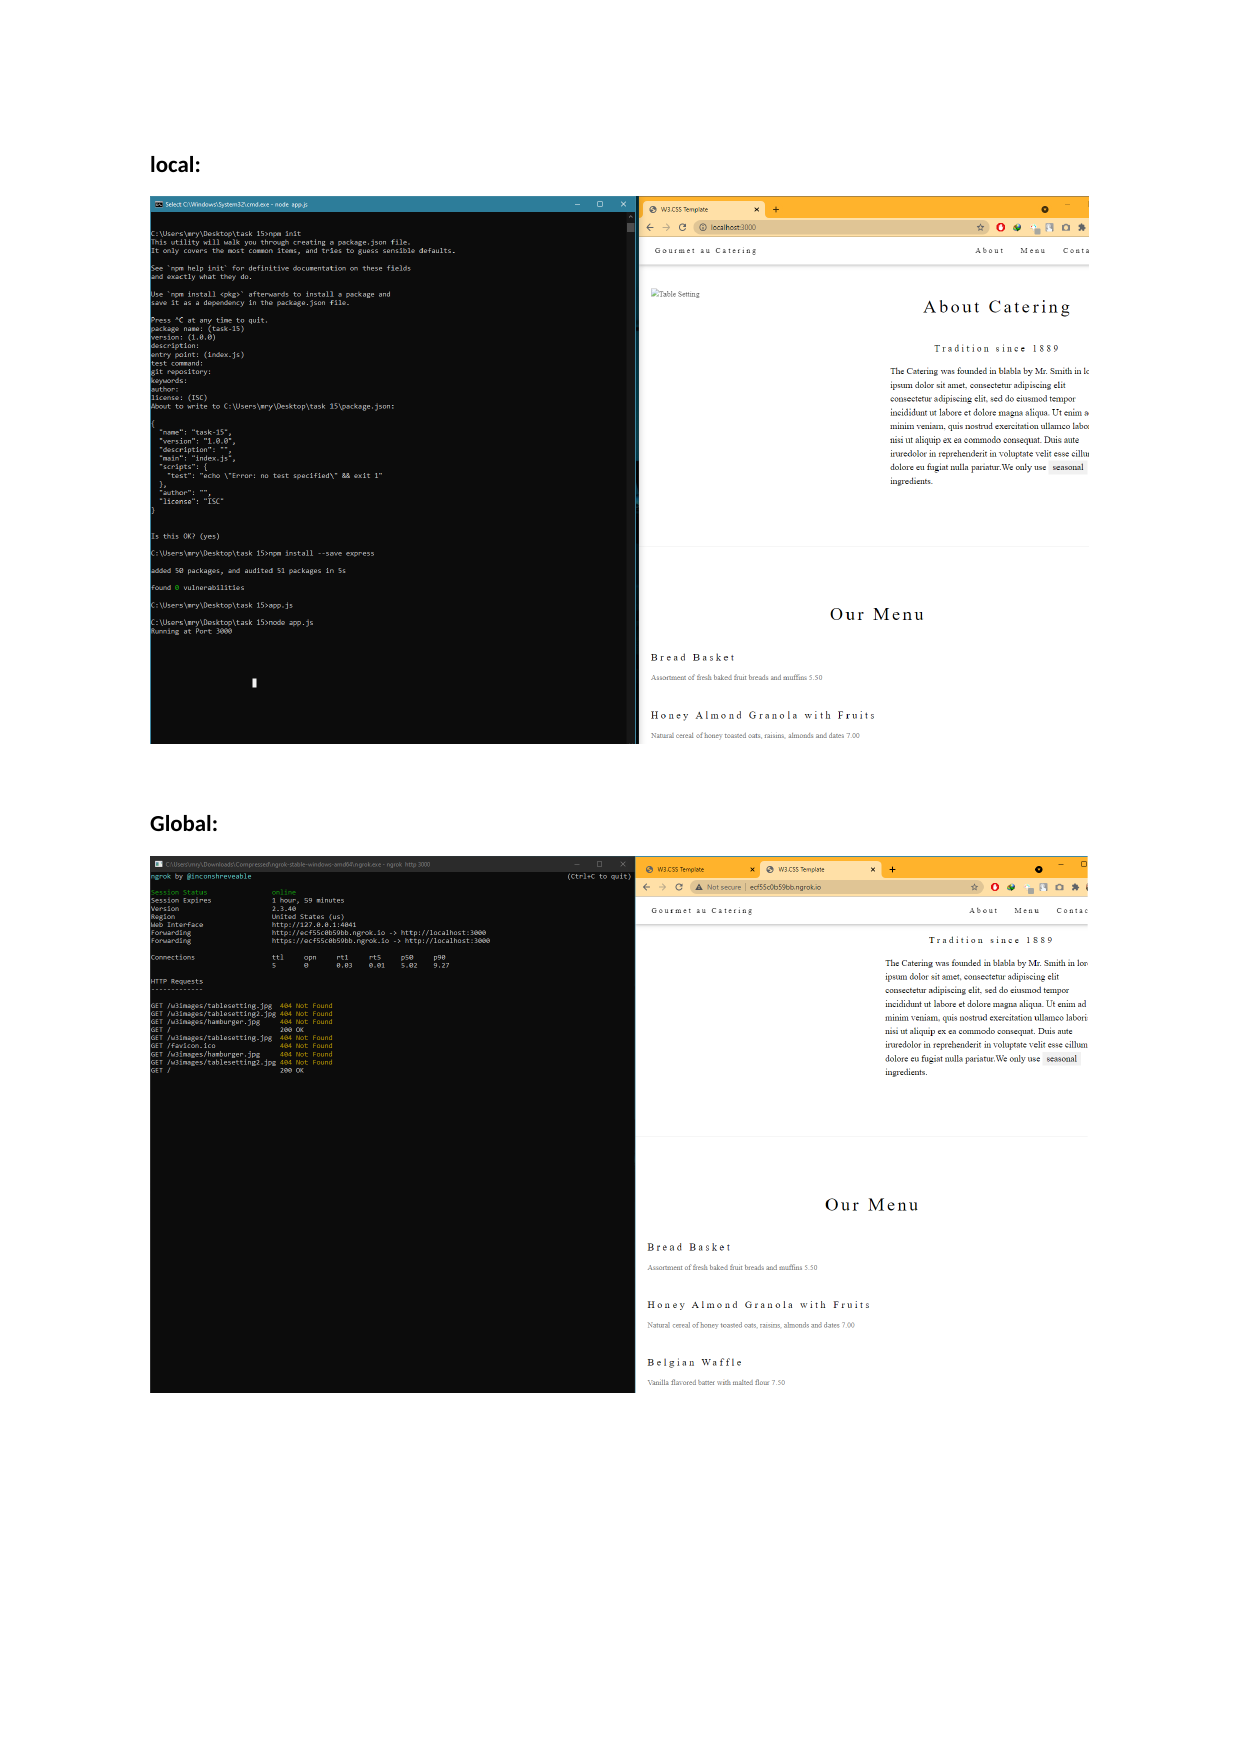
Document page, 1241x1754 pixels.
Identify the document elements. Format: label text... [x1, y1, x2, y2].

text Global: [150, 809, 1090, 837]
text local: [150, 150, 1090, 178]
picture [150, 196, 1089, 744]
picture [150, 856, 1088, 1393]
